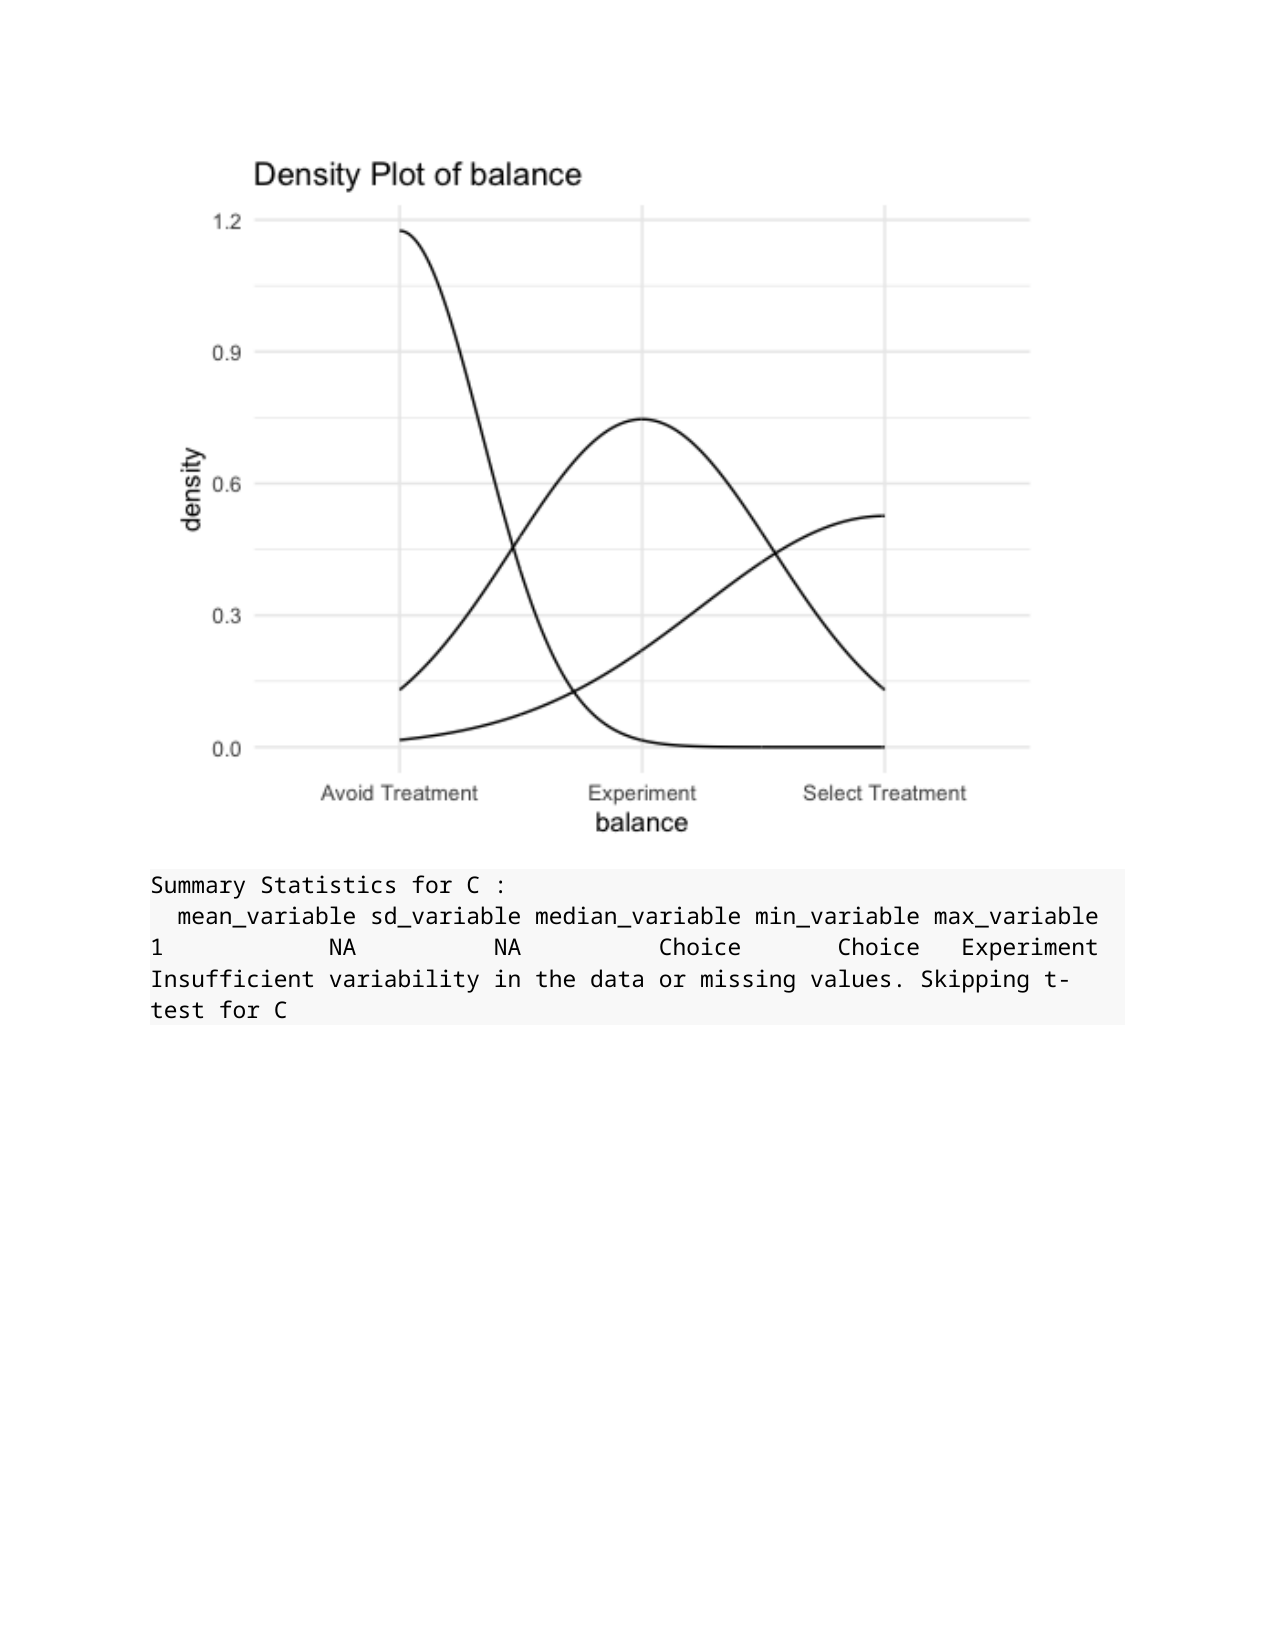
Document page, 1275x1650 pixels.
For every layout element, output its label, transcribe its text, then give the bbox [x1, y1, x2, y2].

text Summary Statistics for C : mean_variable sd_variable median_variable min_variable max_variable 1 NA NA Choice Choice Experiment Insufficient variability in the data or missing values. Skipping t-test for C [150, 869, 1125, 1025]
picture [168, 150, 1044, 850]
